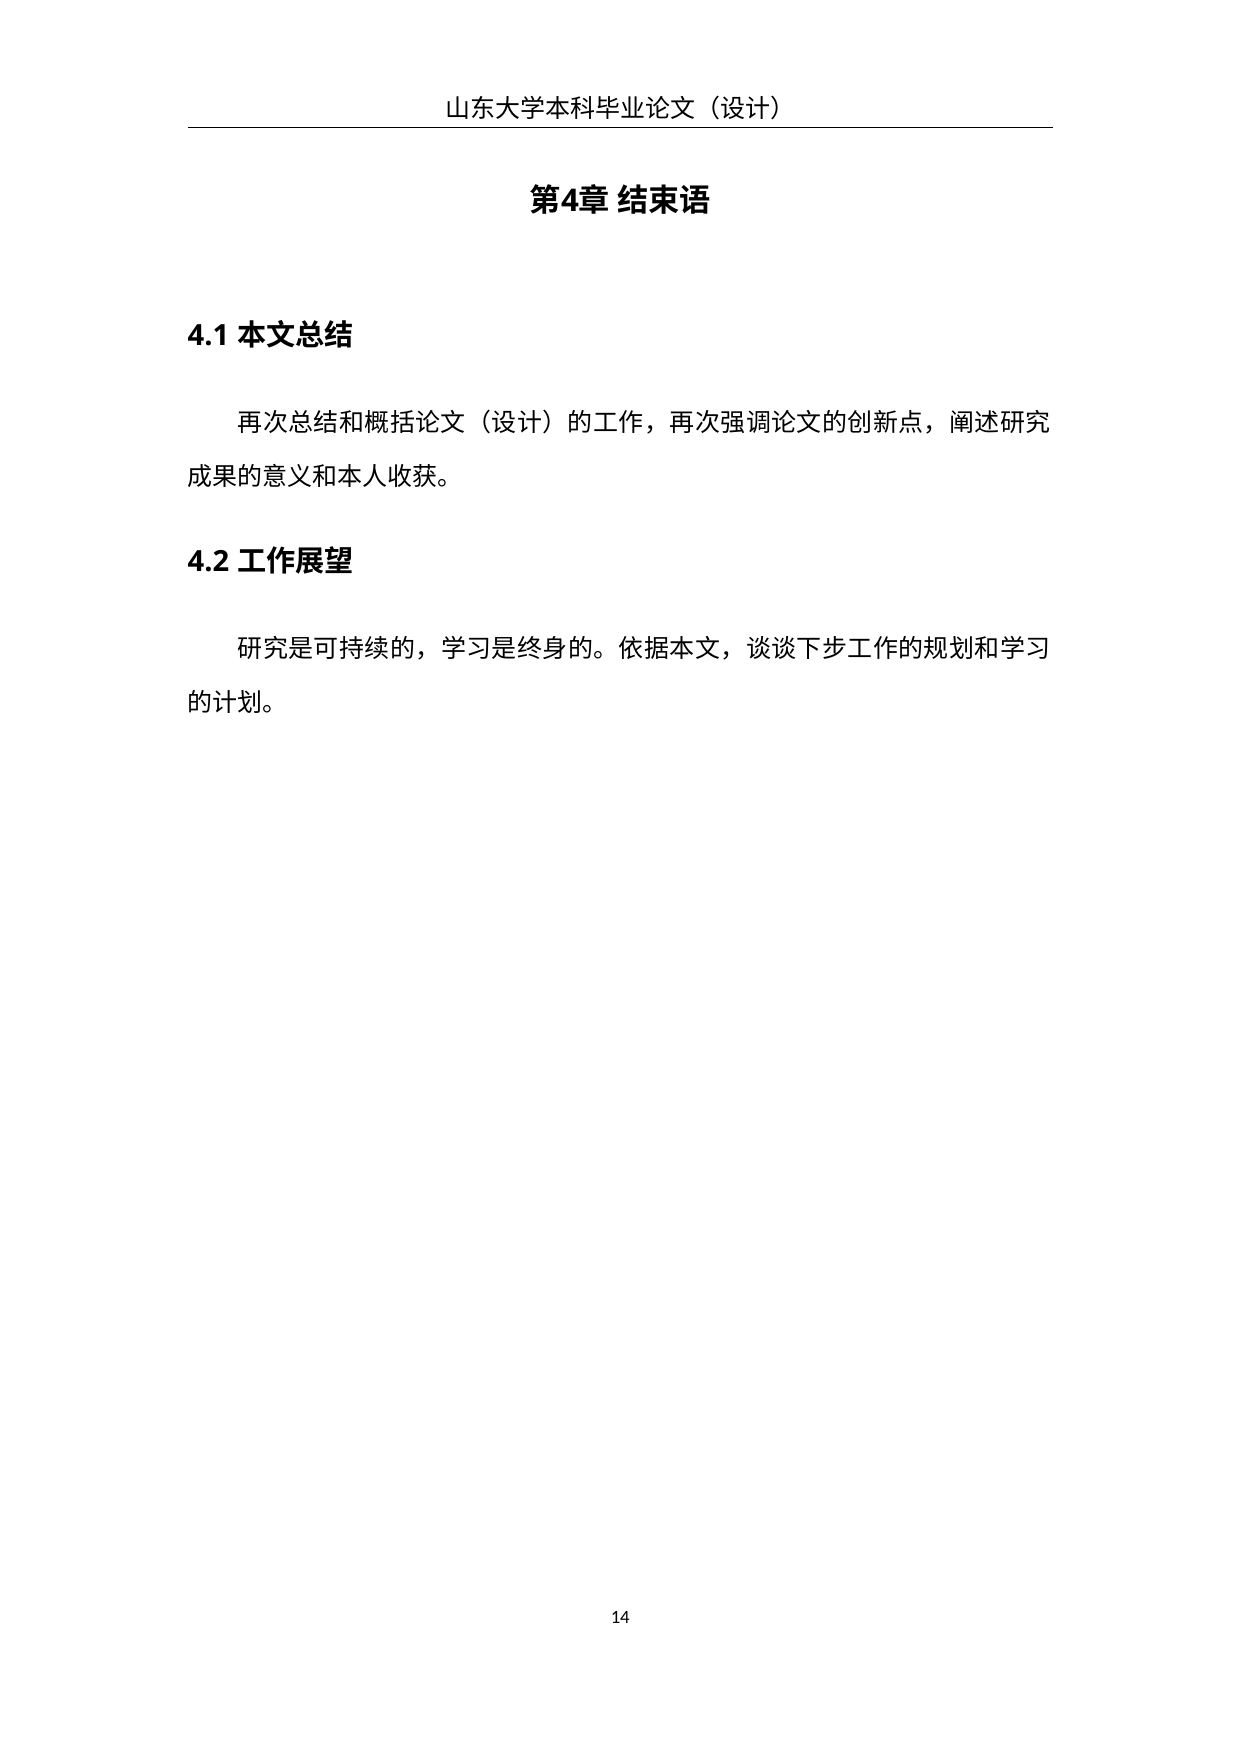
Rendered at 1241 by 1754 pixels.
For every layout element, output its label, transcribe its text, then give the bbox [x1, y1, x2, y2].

text 研究是可持续的，学习是终身的。依据本文，谈谈下步工作的规划和学习的计划。 [187, 628, 1053, 719]
subtitle 本文总结 [187, 311, 1053, 354]
subtitle 工作展望 [187, 538, 1053, 580]
subtitle 结束语 [187, 175, 1053, 220]
text 再次总结和概括论文（设计）的工作，再次强调论文的创新点，阐述研究成果的意义和本人收获。 [187, 402, 1053, 493]
